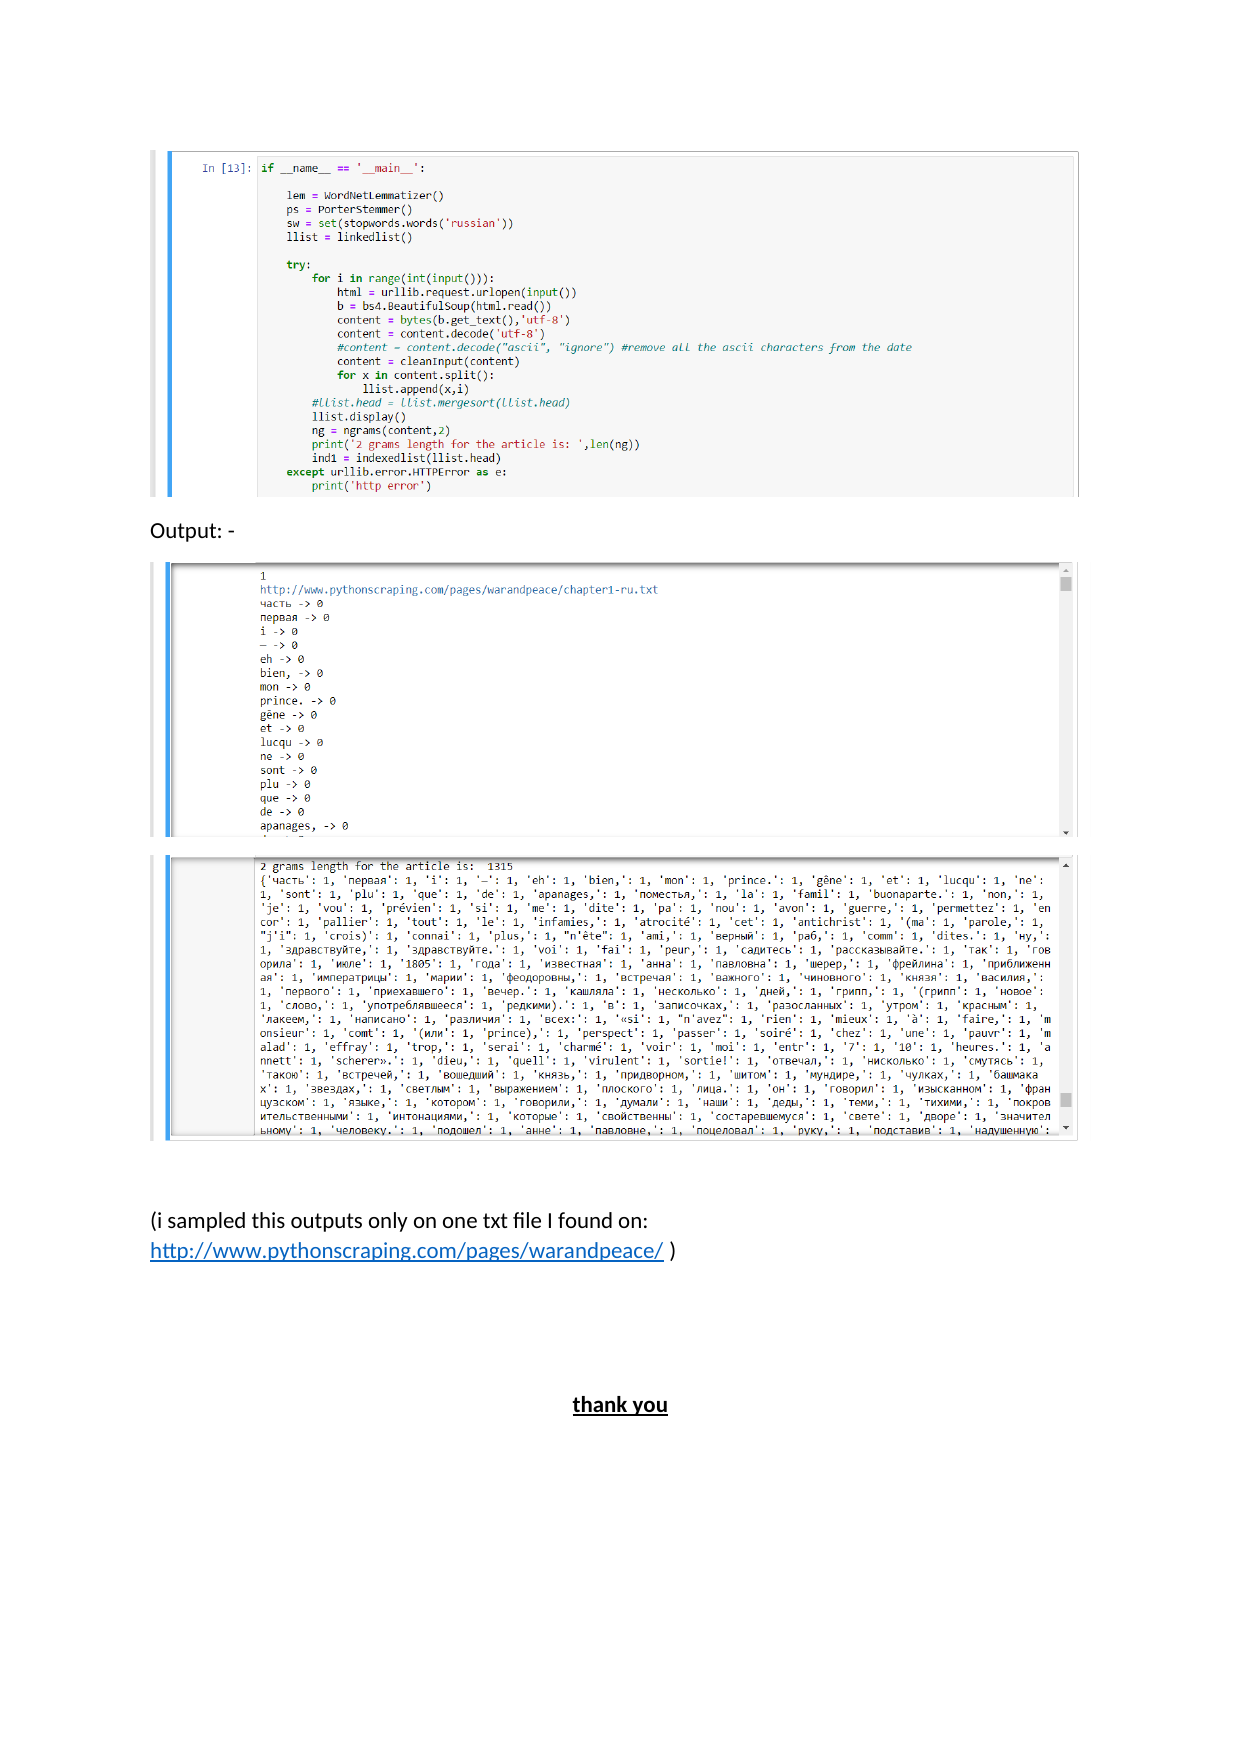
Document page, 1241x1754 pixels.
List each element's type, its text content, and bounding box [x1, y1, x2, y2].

picture [150, 150, 1091, 497]
picture [150, 562, 1091, 837]
text Output: - [150, 516, 1090, 544]
text (i sampled this outputs only on one txt file I found on: http://www.pythonscraping.com/pages/warandpeace/ ) [150, 1206, 1090, 1294]
text thank you [150, 1360, 1090, 1418]
picture [150, 855, 1091, 1141]
